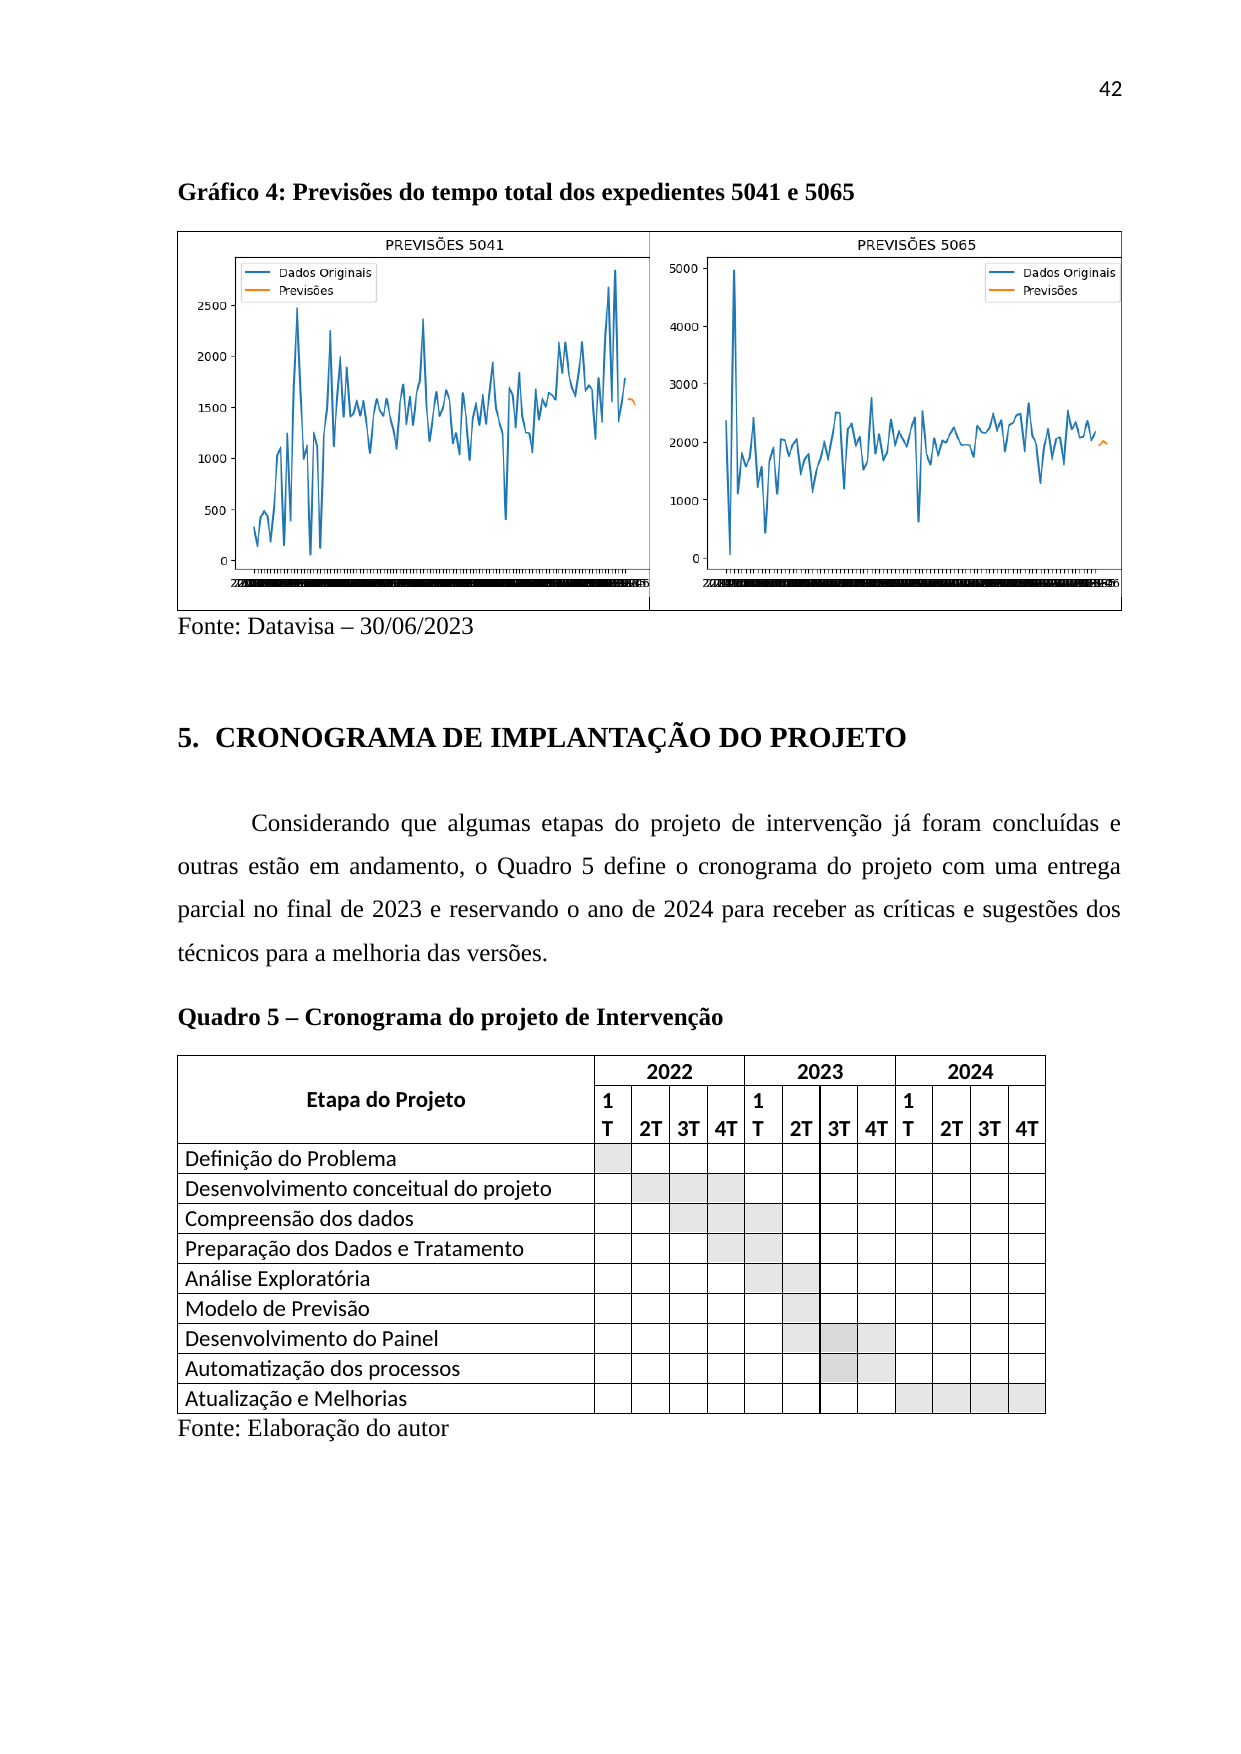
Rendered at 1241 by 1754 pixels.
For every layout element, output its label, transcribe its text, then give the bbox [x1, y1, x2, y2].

table_cell 2T [933, 1086, 970, 1142]
table_cell 1T [896, 1086, 932, 1142]
table_cell Preparação dos Dados e Tratamento [178, 1234, 594, 1262]
table_cell Modelo de Previsão [178, 1294, 594, 1322]
table_cell [632, 1294, 669, 1322]
table_cell [708, 1174, 744, 1202]
table_cell 1T [595, 1086, 631, 1142]
table_cell [708, 1294, 744, 1322]
table_cell 4T [858, 1086, 895, 1142]
table_cell [595, 1294, 631, 1322]
table_cell 3T [821, 1086, 857, 1142]
table_cell Automatização dos processos [178, 1354, 594, 1382]
table_cell 2T [632, 1086, 669, 1142]
table_cell [858, 1294, 895, 1322]
table_cell 1T [745, 1086, 782, 1142]
table_cell [595, 1324, 631, 1352]
table_cell [1009, 1174, 1045, 1202]
table_cell [971, 1234, 1008, 1262]
table_cell [1009, 1264, 1045, 1292]
table_cell [708, 1234, 744, 1262]
table_cell [595, 1264, 631, 1292]
table_cell [783, 1144, 819, 1172]
table_cell [971, 1294, 1008, 1322]
table_cell [595, 1384, 631, 1412]
table_cell [933, 1174, 970, 1202]
table_cell [670, 1384, 707, 1412]
table_cell [933, 1264, 970, 1292]
table_cell [896, 1294, 932, 1322]
table_cell [821, 1264, 857, 1292]
table_cell [858, 1174, 895, 1202]
text Fonte: Datavisa – 30/06/2023 [177, 611, 1122, 640]
table_cell 3T [971, 1086, 1008, 1142]
table_cell [821, 1324, 857, 1352]
table_cell [1009, 1294, 1045, 1322]
table_cell [632, 1234, 669, 1262]
picture [188, 232, 650, 597]
table_cell [783, 1234, 819, 1262]
table_cell [632, 1354, 669, 1382]
table_cell [933, 1294, 970, 1322]
table_cell [670, 1264, 707, 1292]
table_cell [708, 1354, 744, 1382]
table_header 2024 [896, 1056, 1045, 1085]
table_cell [745, 1354, 782, 1382]
table_cell Definição do Problema [178, 1144, 594, 1172]
table_cell [745, 1324, 782, 1352]
table_cell [821, 1144, 857, 1172]
table_cell [632, 1144, 669, 1172]
table_cell 4T [708, 1086, 744, 1142]
picture [660, 232, 1122, 597]
table_cell [933, 1204, 970, 1232]
table_cell [745, 1294, 782, 1322]
table_cell [632, 1384, 669, 1412]
table_cell [896, 1144, 932, 1172]
table_cell [595, 1354, 631, 1382]
table_cell [858, 1204, 895, 1232]
table_cell [632, 1264, 669, 1292]
table_cell [745, 1204, 782, 1232]
table_cell [783, 1264, 819, 1292]
table_cell [783, 1294, 819, 1322]
table_cell [595, 1204, 631, 1232]
table_cell Desenvolvimento conceitual do projeto [178, 1174, 594, 1202]
table_cell [933, 1144, 970, 1172]
table_cell [708, 1324, 744, 1352]
table_cell [821, 1234, 857, 1262]
table_cell [1009, 1354, 1045, 1382]
table_cell [745, 1174, 782, 1202]
table_cell [745, 1264, 782, 1292]
table_cell [670, 1294, 707, 1322]
table_cell Compreensão dos dados [178, 1204, 594, 1232]
table_cell [821, 1294, 857, 1322]
table_cell [858, 1354, 895, 1382]
table_cell [821, 1354, 857, 1382]
table_cell [783, 1354, 819, 1382]
table_cell [708, 1204, 744, 1232]
table_cell [896, 1264, 932, 1292]
table_cell Atualização e Melhorias [178, 1384, 594, 1412]
table_cell [971, 1204, 1008, 1232]
table_cell [971, 1264, 1008, 1292]
table_cell [595, 1234, 631, 1262]
table_cell [670, 1144, 707, 1172]
table_cell [745, 1384, 782, 1412]
table_cell [896, 1384, 932, 1412]
table_cell [896, 1354, 932, 1382]
table_header Etapa do Projeto [178, 1056, 594, 1142]
table_cell [858, 1324, 895, 1352]
table_cell [670, 1174, 707, 1202]
table_cell [783, 1174, 819, 1202]
table_cell Análise Exploratória [178, 1264, 594, 1292]
table_cell [971, 1324, 1008, 1352]
table_cell [971, 1174, 1008, 1202]
table_cell [745, 1144, 782, 1172]
table_cell [971, 1384, 1008, 1412]
table_cell [783, 1384, 819, 1412]
table_cell [708, 1264, 744, 1292]
table_cell [971, 1354, 1008, 1382]
table_cell [896, 1234, 932, 1262]
table_cell [670, 1324, 707, 1352]
table_cell [896, 1204, 932, 1232]
table_cell [1009, 1324, 1045, 1352]
table_cell [858, 1234, 895, 1262]
table_header [650, 232, 1121, 610]
table_header 2023 [745, 1056, 895, 1085]
table_cell [670, 1234, 707, 1262]
text Quadro 5 – Cronograma do projeto de Intervenção [177, 1002, 1122, 1030]
table_cell [858, 1144, 895, 1172]
table_cell [632, 1204, 669, 1232]
table_cell [1009, 1384, 1045, 1412]
table_cell [708, 1384, 744, 1412]
table_cell [821, 1384, 857, 1412]
table_cell [933, 1234, 970, 1262]
table_cell [670, 1204, 707, 1232]
table_cell [933, 1384, 970, 1412]
table_cell [971, 1144, 1008, 1172]
table_cell [708, 1144, 744, 1172]
text Considerando que algumas etapas do projeto de intervenção já foram concluídas e outras estão em andamento, o Quadro 5 define o cronograma do projeto com uma entrega parcial no final de 2023 e reservando o ano de 2024 para receber as críticas e sugestões dos técnicos para a melhoria das versões. [177, 808, 1122, 966]
table_cell [858, 1264, 895, 1292]
table_cell [1009, 1234, 1045, 1262]
table_header [178, 232, 649, 610]
table_cell [1009, 1144, 1045, 1172]
table_cell [821, 1174, 857, 1202]
table_cell [933, 1354, 970, 1382]
table_cell [821, 1204, 857, 1232]
table_cell [783, 1204, 819, 1232]
table_cell [783, 1324, 819, 1352]
text Fonte: Elaboração do autor [177, 1413, 1122, 1442]
subtitle CRONOGRAMA DE IMPLANTAÇÃO DO PROJETO [177, 721, 1122, 754]
table_cell [632, 1324, 669, 1352]
table_cell [896, 1324, 932, 1352]
table_cell [595, 1174, 631, 1202]
table_cell [670, 1354, 707, 1382]
table_cell Desenvolvimento do Painel [178, 1324, 594, 1352]
table_cell 3T [670, 1086, 707, 1142]
table_cell [595, 1144, 631, 1172]
table_cell 2T [783, 1086, 819, 1142]
text Gráfico 4: Previsões do tempo total dos expedientes 5041 e 5065 [177, 177, 1122, 206]
table_cell [933, 1324, 970, 1352]
table_header 2022 [595, 1056, 744, 1085]
table_cell [1009, 1204, 1045, 1232]
table_cell [632, 1174, 669, 1202]
table_cell [858, 1384, 895, 1412]
table_cell 4T [1009, 1086, 1045, 1142]
table_cell [745, 1234, 782, 1262]
table_cell [896, 1174, 932, 1202]
